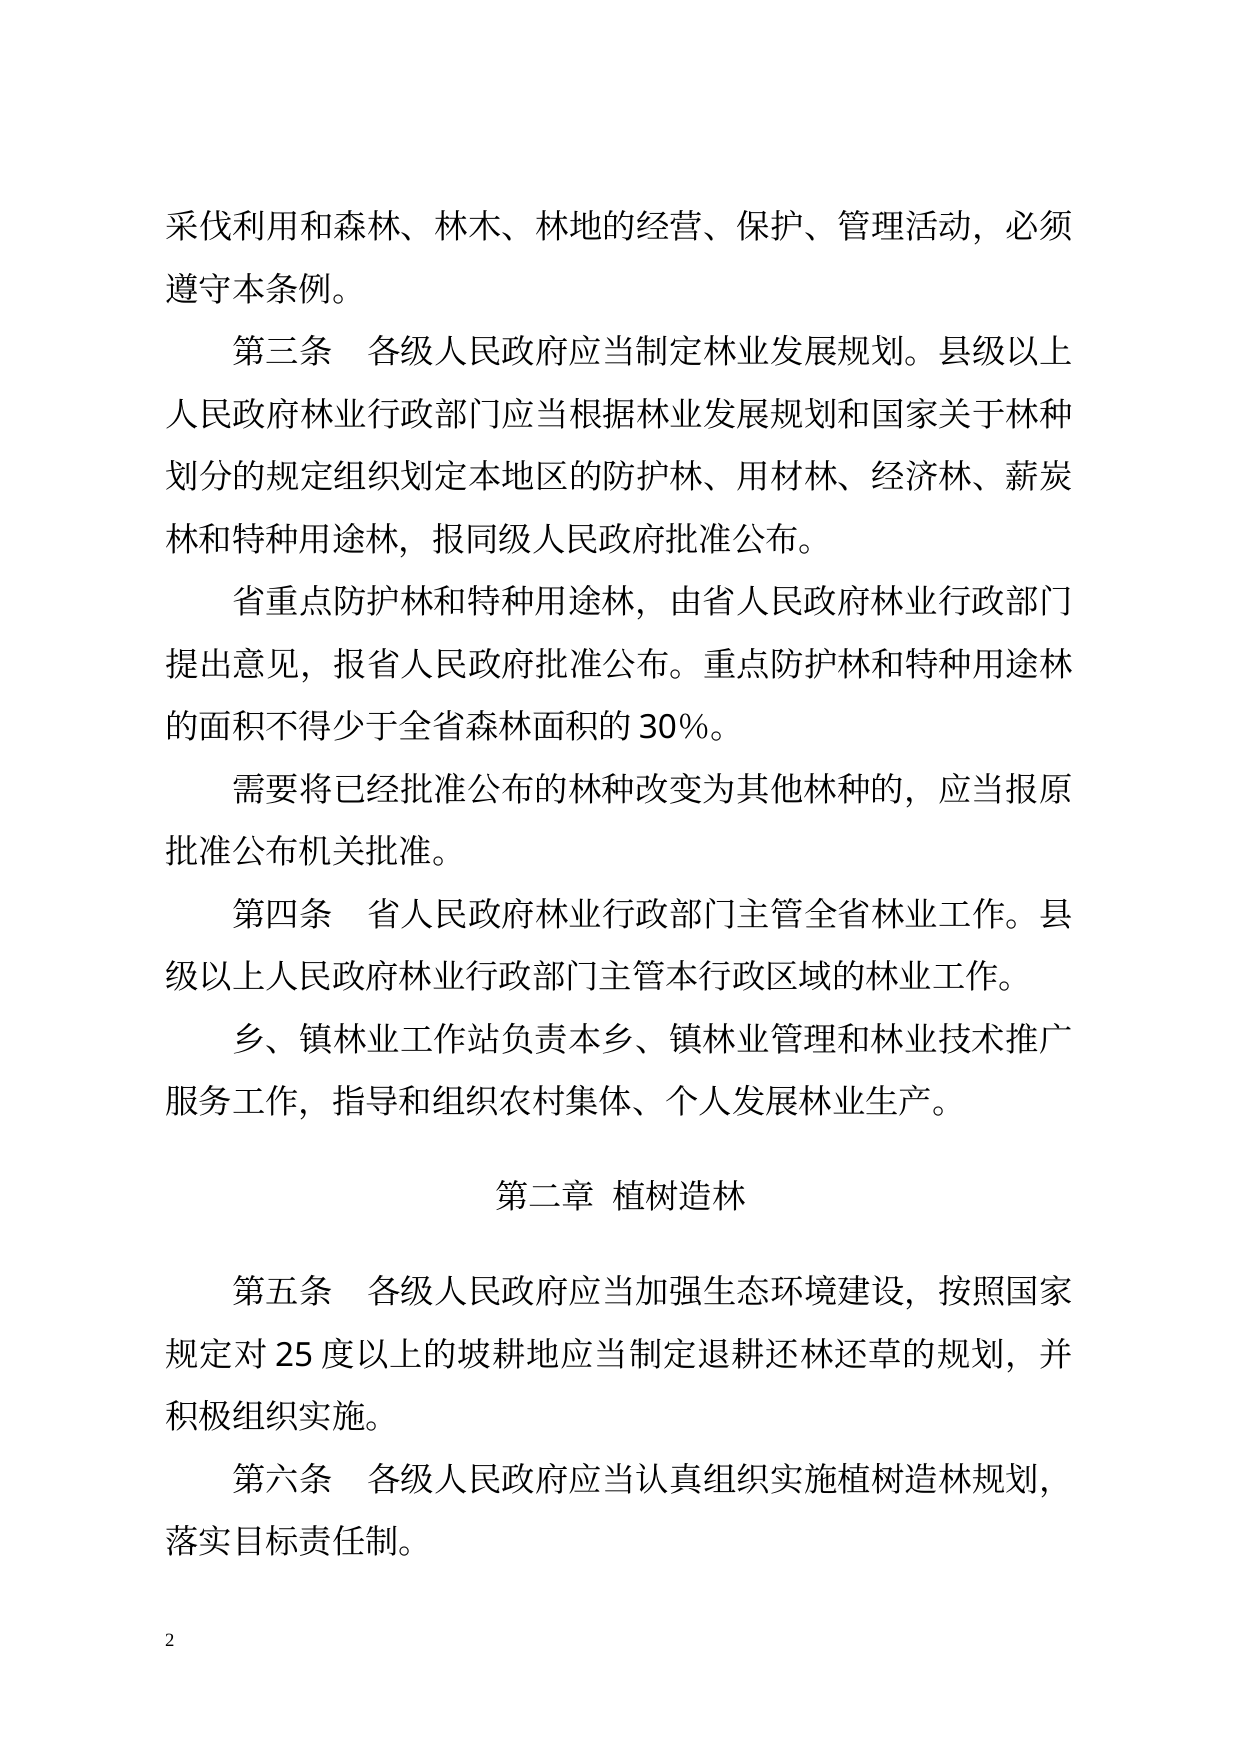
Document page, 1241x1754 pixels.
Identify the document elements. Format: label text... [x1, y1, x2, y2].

text 需要将已经批准公布的林种改变为其他林种的，应当报原批准公布机关批准。 [165, 751, 1075, 876]
text 第三条 各级人民政府应当制定林业发展规划。县级以上人民政府林业行政部门应当根据林业发展规划和国家关于林种划分的规定组织划定本地区的防护林、用材林、经济林、薪炭林和特种用途林，报同级人民政府批准公布。 [165, 314, 1075, 564]
text 第五条 各级人民政府应当加强生态环境建设，按照国家规定对25度以上的坡耕地应当制定退耕还林还草的规划，并积极组织实施。 [165, 1254, 1075, 1441]
text 第六条 各级人民政府应当认真组织实施植树造林规划，落实目标责任制。 [165, 1441, 1075, 1566]
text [165, 189, 1075, 314]
text 省重点防护林和特种用途林，由省人民政府林业行政部门提出意见，报省人民政府批准公布。重点防护林和特种用途林的面积不得少于全省森林面积的30％。 [165, 564, 1075, 751]
text 第二章 植树造林 [165, 1159, 1075, 1221]
text 第四条 省人民政府林业行政部门主管全省林业工作。县级以上人民政府林业行政部门主管本行政区域的林业工作。 [165, 876, 1075, 1001]
text 乡、镇林业工作站负责本乡、镇林业管理和林业技术推广服务工作，指导和组织农村集体、个人发展林业生产。 [165, 1001, 1075, 1126]
